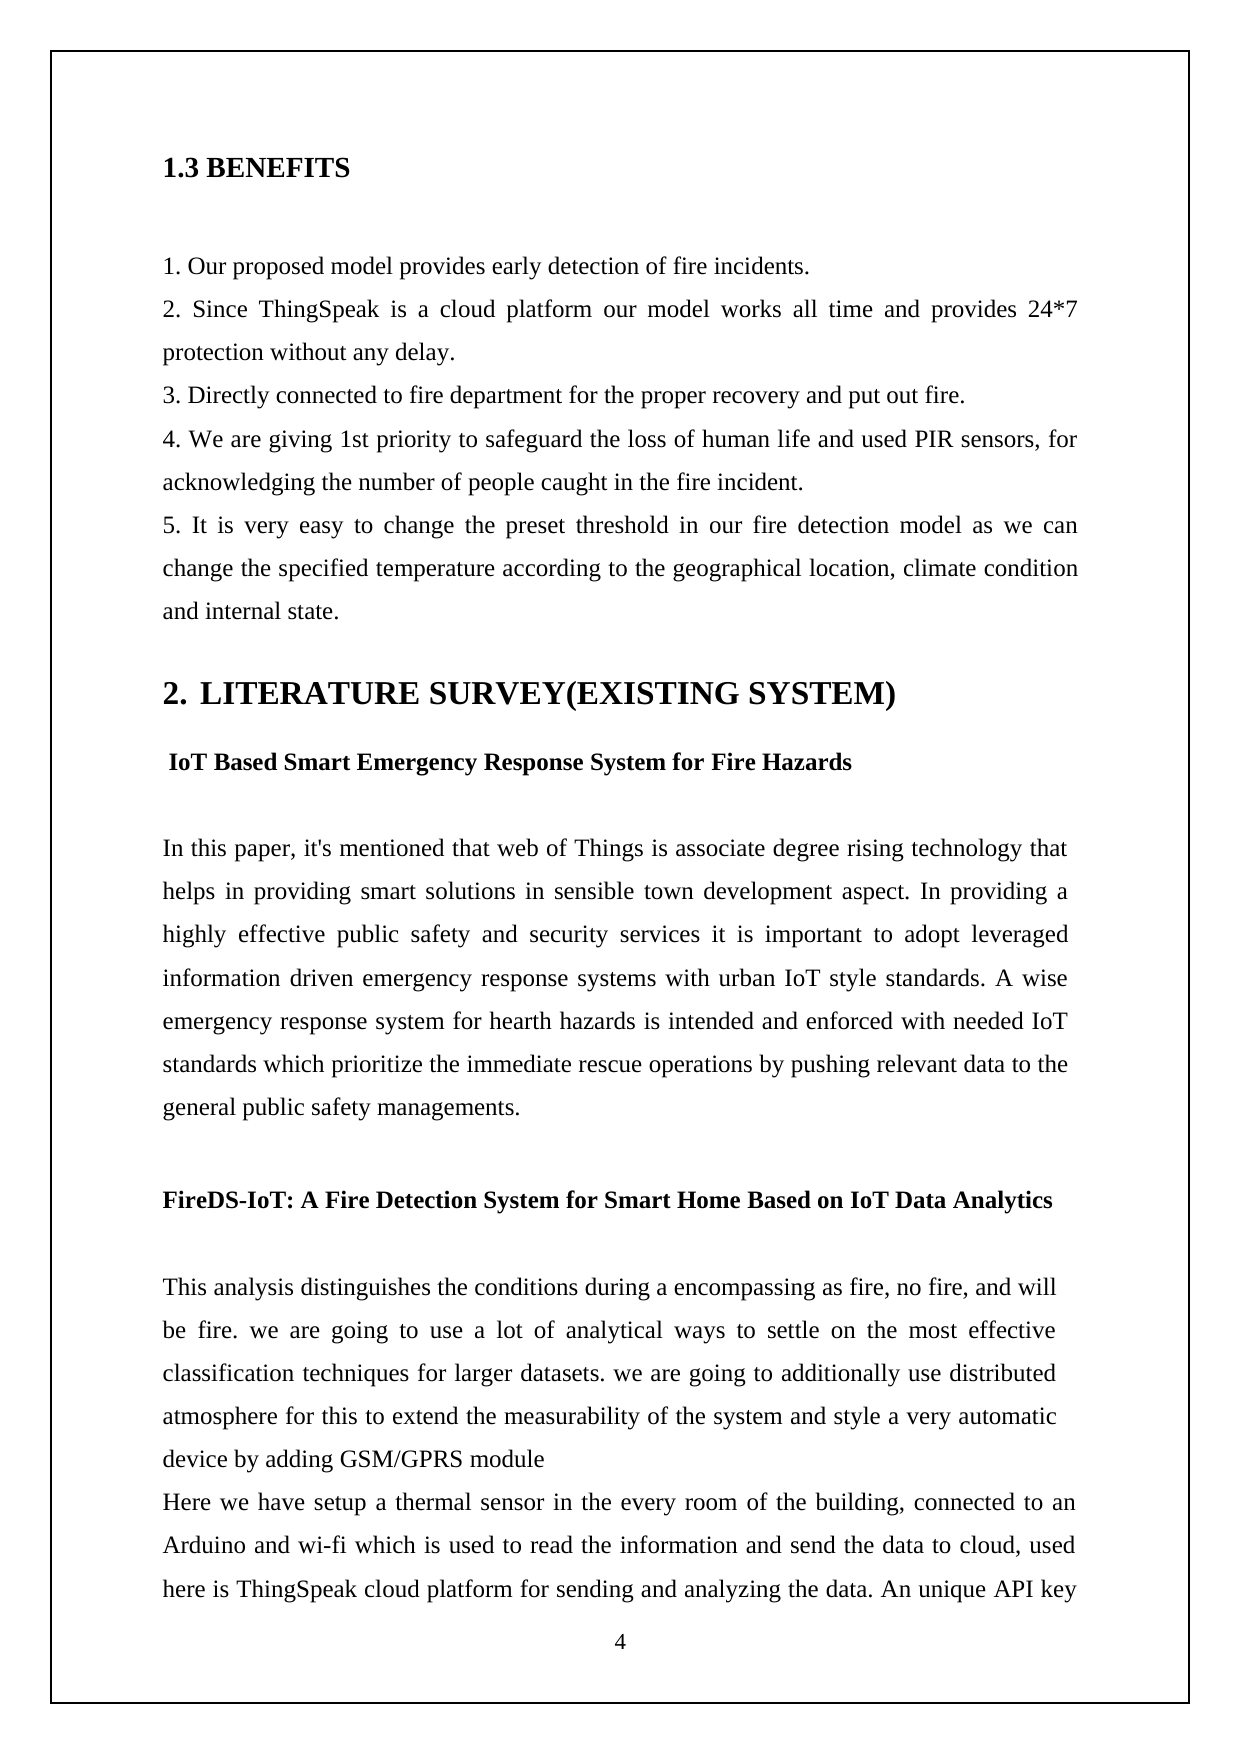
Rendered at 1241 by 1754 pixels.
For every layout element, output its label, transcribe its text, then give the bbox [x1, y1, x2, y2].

text 2. Since ThingSpeak is a cloud platform our model works all time and provides 24*7 protection without any delay. [162, 294, 1079, 366]
text FireDS-IoT: A Fire Detection System for Smart Home Based on IoT Data Analytics [162, 1185, 1090, 1214]
text 3. Directly connected to fire department for the proper recovery and put out fire. [162, 380, 1079, 409]
text 1. Our proposed model provides early detection of fire incidents. [162, 251, 1079, 279]
text 4. We are giving 1st priority to safeguard the loss of human life and used PIR sensors, for acknowledging the number of people caught in the fire incident. [162, 424, 1079, 496]
list BENEFITS [162, 150, 1079, 183]
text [162, 1487, 1077, 1602]
text 5. It is very easy to change the preset threshold in our fire detection model as we can change the specified temperature according to the geographical location, climate condition and internal state. [162, 510, 1079, 625]
text In this paper, it's mentioned that web of Things is associate degree rising technology that helps in providing smart solutions in sensible town development aspect. In providing a highly effective public safety and security services it is important to adopt leveraged information driven emergency response systems with urban IoT style standards. A wise emergency response system for hearth hazards is intended and enforced with needed IoT standards which prioritize the immediate rescue operations by pushing relevant data to the general public safety managements. [162, 833, 1069, 1121]
text IoT Based Smart Emergency Response System for Fire Hazards [150, 747, 1090, 775]
text This analysis distinguishes the conditions during a encompassing as fire, no fire, and will be fire. we are going to use a lot of analytical ways to settle on the most effective classification techniques for larger datasets. we are going to additionally use distributed atmosphere for this to extend the measurability of the system and style a very automatic device by adding GSM/GPRS module [162, 1272, 1058, 1473]
subtitle LITERATURE SURVEY(EXISTING SYSTEM) [162, 673, 1090, 711]
